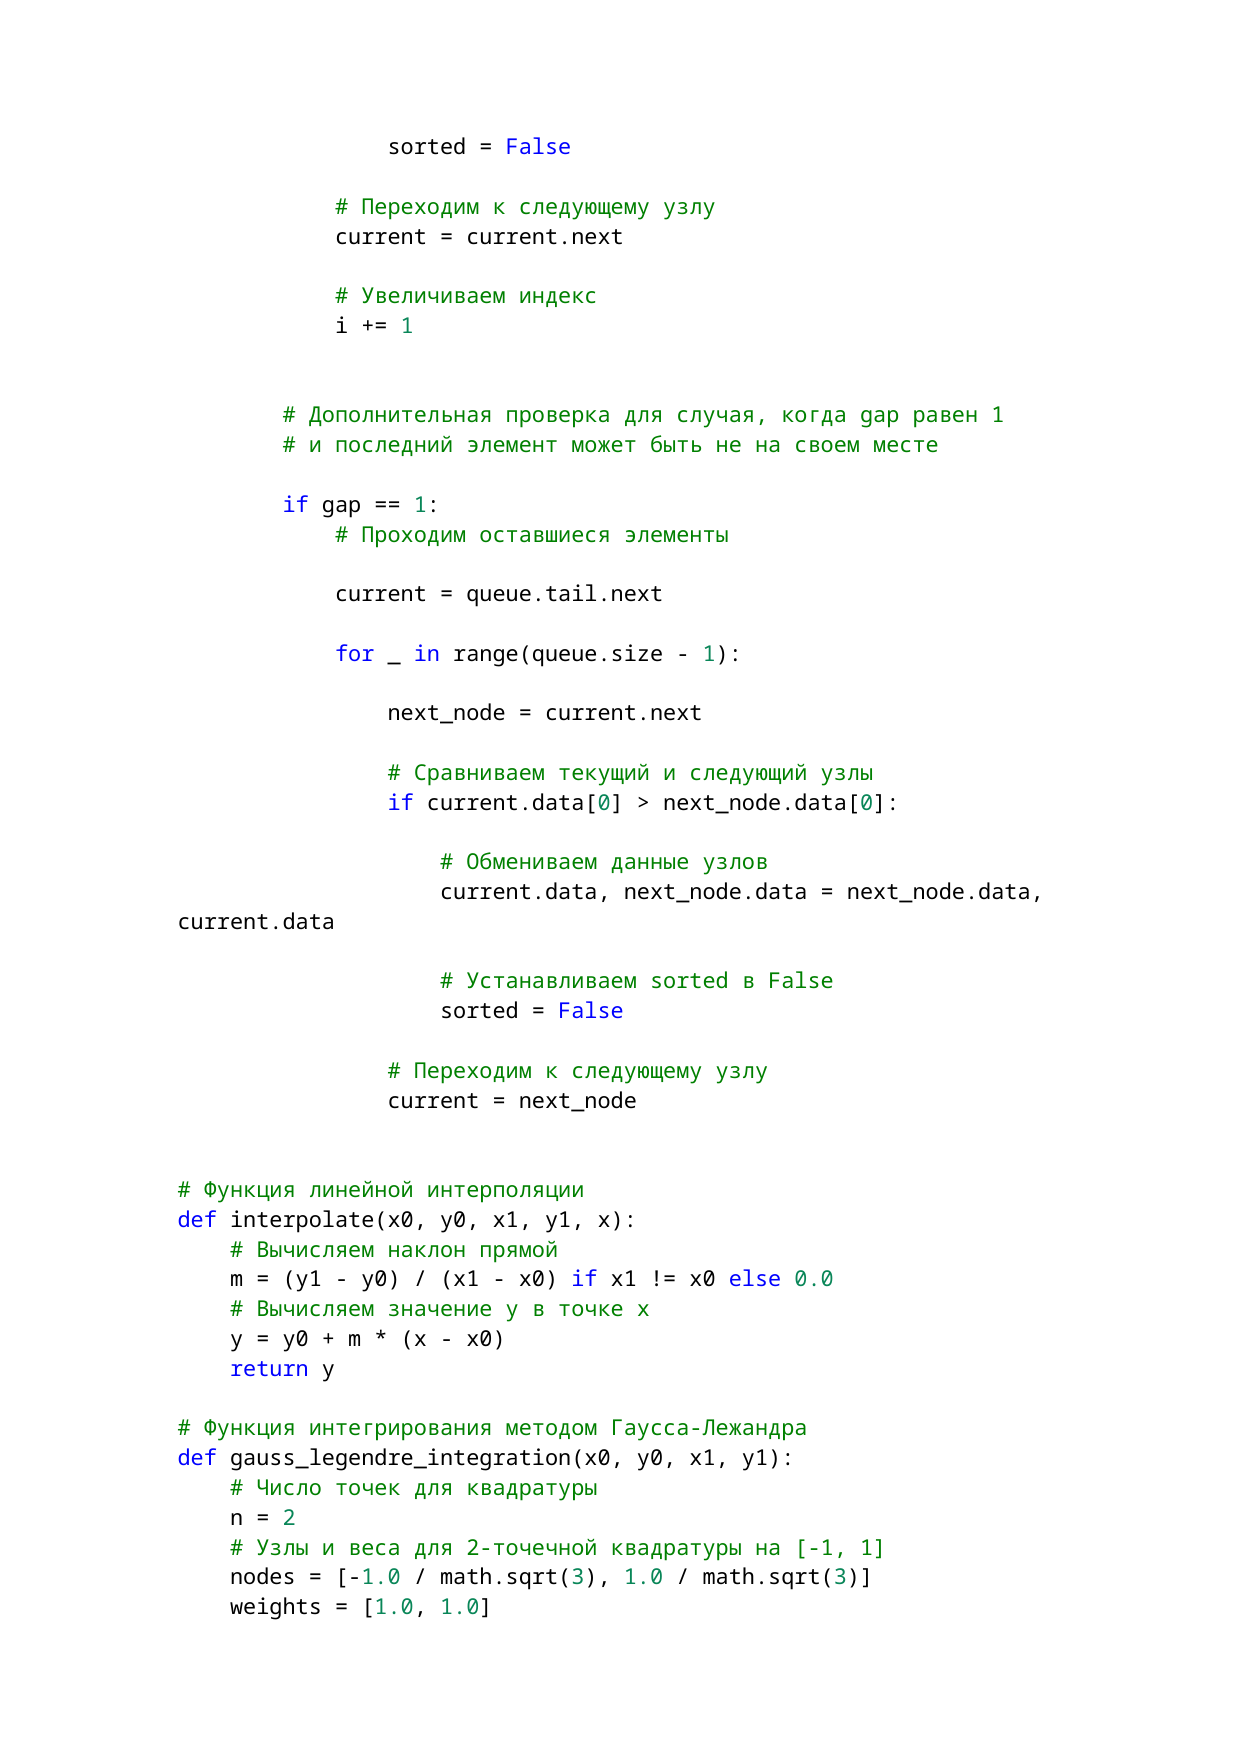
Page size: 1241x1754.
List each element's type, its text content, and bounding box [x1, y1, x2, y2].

text weights = [1.0, 1.0] [177, 1591, 1152, 1621]
text current = queue.tail.next [177, 578, 1152, 608]
text # Обмениваем данные узлов [177, 846, 1152, 876]
text # Функция интегрирования методом Гаусса-Лежандра [177, 1412, 1152, 1442]
text i += 1 [177, 310, 1152, 340]
text current = next_node [177, 1084, 1152, 1114]
text # Переходим к следующему узлу [177, 1055, 1152, 1084]
text def interpolate(x0, y0, x1, y1, x): [177, 1204, 1152, 1233]
text for _ in range(queue.size - 1): [177, 638, 1152, 667]
text def gauss_legendre_integration(x0, y0, x1, y1): [177, 1442, 1152, 1472]
text sorted = False [177, 995, 1152, 1025]
text # и последний элемент может быть не на своем месте [177, 429, 1152, 459]
text if current.data[0] > next_node.data[0]: [177, 787, 1152, 816]
text # Проходим оставшиеся элементы [177, 518, 1152, 548]
text if gap == 1: [177, 489, 1152, 518]
text # Переходим к следующему узлу [177, 191, 1152, 221]
text y = y0 + m * (x - x0) [177, 1323, 1152, 1353]
text # Устанавливаем sorted в False [177, 965, 1152, 995]
text # Вычисляем наклон прямой [177, 1233, 1152, 1263]
text nodes = [-1.0 / math.sqrt(3), 1.0 / math.sqrt(3)] [177, 1561, 1152, 1591]
text current.data, next_node.data = next_node.data, current.data [177, 876, 1152, 936]
text # Число точек для квадратуры [177, 1472, 1152, 1502]
text return y [177, 1353, 1152, 1382]
text sorted = False [177, 131, 1152, 161]
text current = current.next [177, 221, 1152, 250]
text # Сравниваем текущий и следующий узлы [177, 757, 1152, 787]
text m = (y1 - y0) / (x1 - x0) if x1 != x0 else 0.0 [177, 1263, 1152, 1293]
text # Дополнительная проверка для случая, когда gap равен 1 [177, 399, 1152, 429]
text n = 2 [177, 1502, 1152, 1531]
text # Вычисляем значение y в точке x [177, 1293, 1152, 1323]
text # Узлы и веса для 2-точечной квадратуры на [-1, 1] [177, 1531, 1152, 1561]
text # Увеличиваем индекс [177, 280, 1152, 310]
text next_node = current.next [177, 697, 1152, 727]
text # Функция линейной интерполяции [177, 1174, 1152, 1204]
